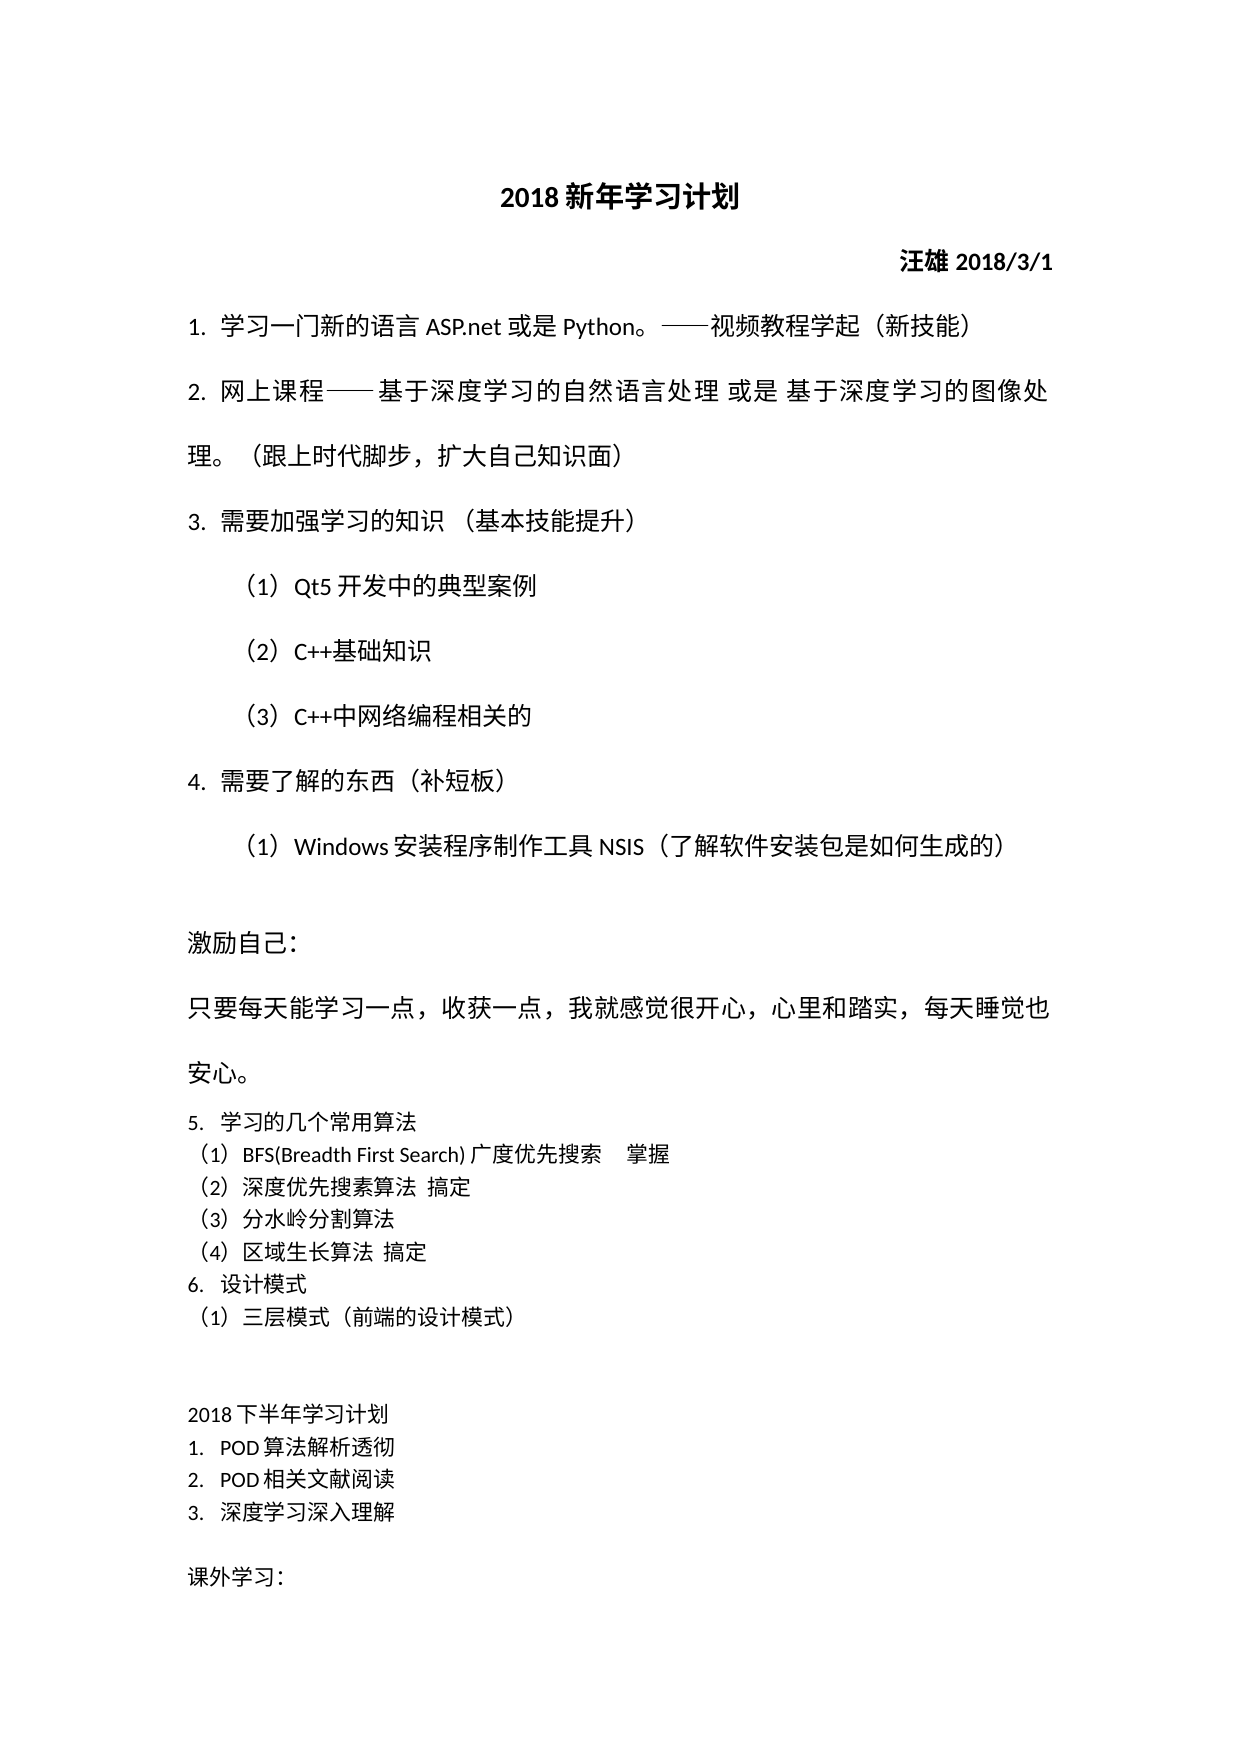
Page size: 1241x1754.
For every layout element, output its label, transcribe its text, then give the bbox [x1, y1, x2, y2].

list 深度优先搜素算法 搞定 [187, 1169, 1053, 1202]
list 课外学习： [187, 1559, 1053, 1592]
list 激励自己： [187, 909, 1053, 974]
list Windows安装程序制作工具NSIS（了解软件安装包是如何生成的） [187, 812, 1053, 877]
list 需要加强学习的知识 （基本技能提升） [187, 487, 1053, 552]
list 网上课程——基于深度学习的自然语言处理 或是 基于深度学习的图像处理。（跟上时代脚步，扩大自己知识面） [187, 357, 1053, 487]
list 设计模式 [187, 1267, 1053, 1299]
list Qt5开发中的典型案例 [187, 552, 1053, 617]
list 学习一门新的语言 ASP.net 或是 Python。——视频教程学起（新技能） [187, 292, 1053, 357]
list C++中网络编程相关的 [187, 682, 1053, 747]
list 深度学习深入理解 [187, 1494, 1053, 1527]
list POD算法解析透彻 [187, 1429, 1053, 1462]
list 学习的几个常用算法 [187, 1104, 1053, 1137]
list POD相关文献阅读 [187, 1462, 1053, 1494]
list 区域生长算法 搞定 [187, 1234, 1053, 1267]
list 分水岭分割算法 [187, 1202, 1053, 1234]
list BFS(Breadth First Search) 广度优先搜索 掌握 [187, 1137, 1053, 1169]
list 三层模式（前端的设计模式） [187, 1299, 1053, 1332]
text 2018 新年学习计划 [187, 162, 1053, 227]
list 需要了解的东西（补短板） [187, 747, 1053, 812]
text 汪雄 2018/3/1 [187, 227, 1053, 292]
list C++基础知识 [187, 617, 1053, 682]
list 2018下半年学习计划 [187, 1397, 1053, 1429]
list 只要每天能学习一点，收获一点，我就感觉很开心，心里和踏实，每天睡觉也安心。 [187, 974, 1053, 1104]
